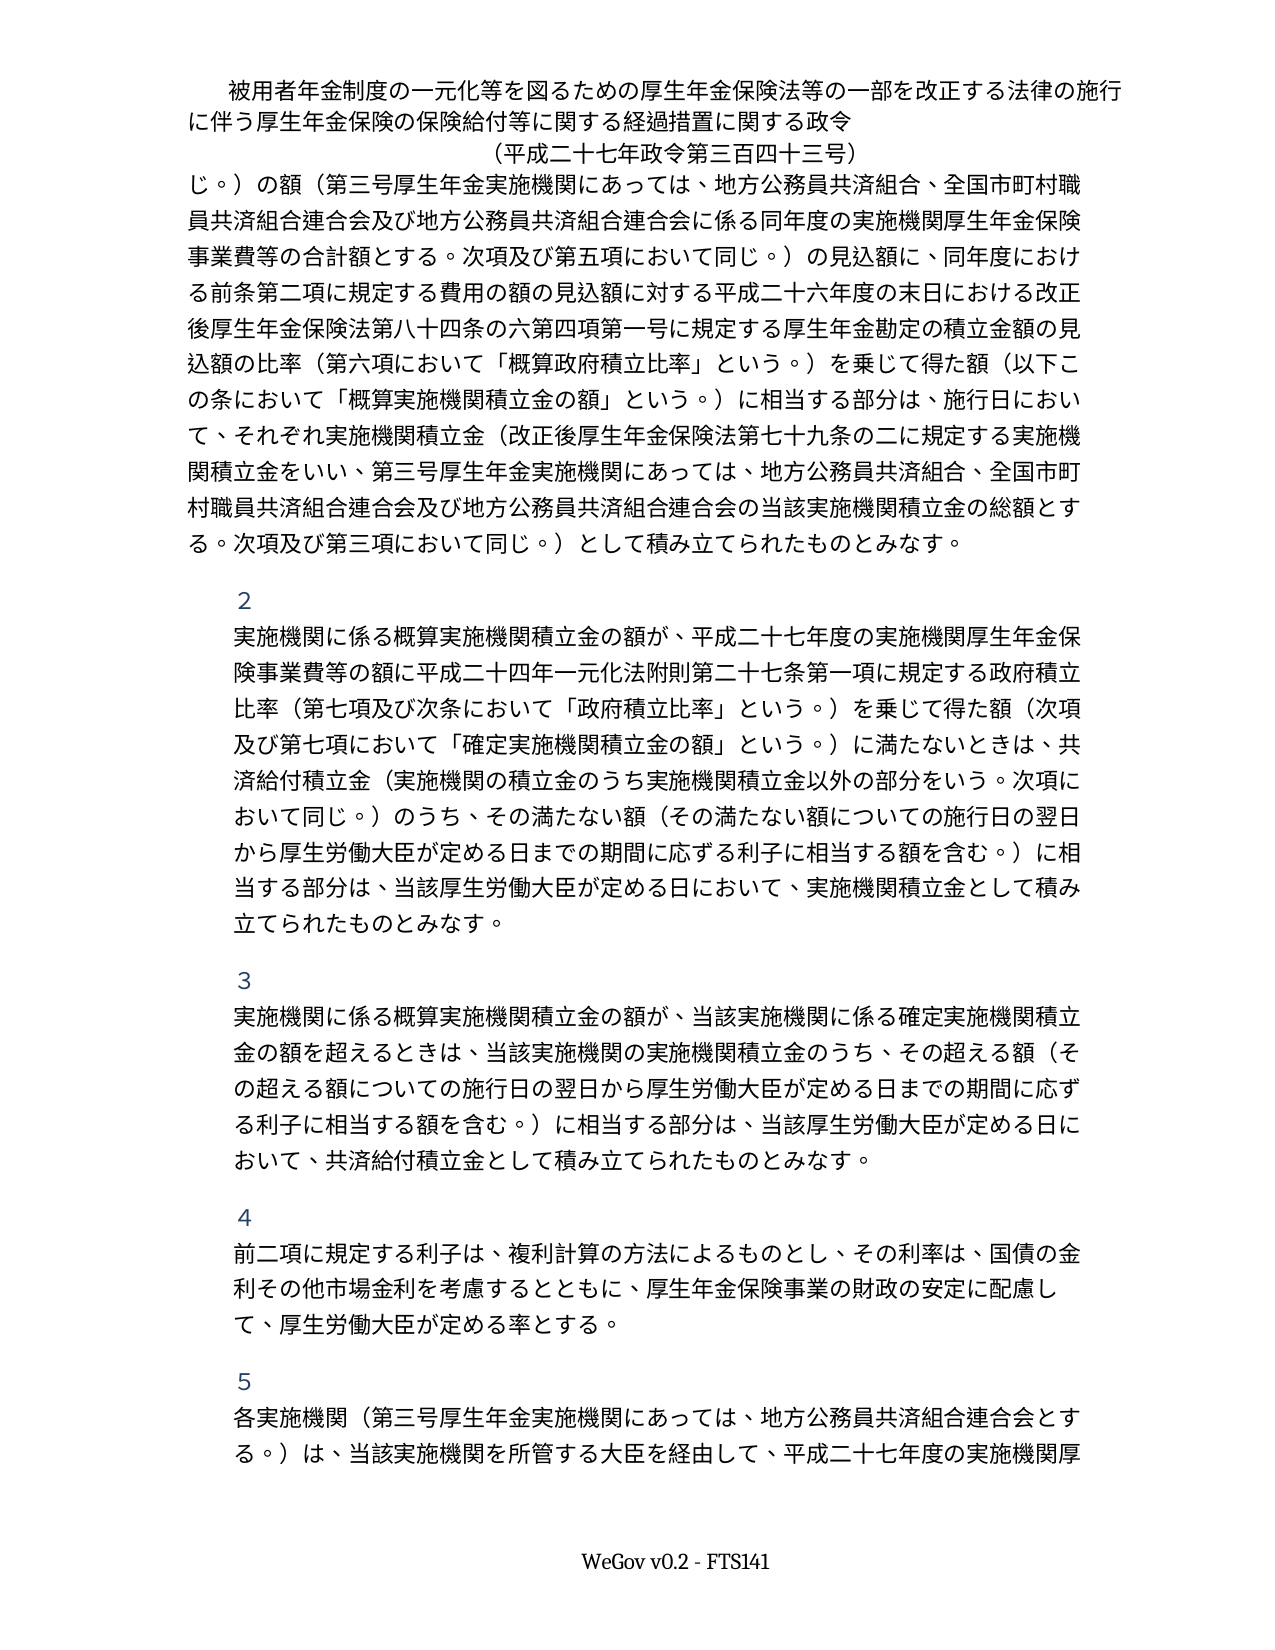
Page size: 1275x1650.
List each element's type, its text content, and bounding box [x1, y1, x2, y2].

subtitle ２ [233, 585, 1087, 616]
subtitle ３ [233, 965, 1087, 996]
subtitle ５ [233, 1366, 1087, 1397]
text 実施機関に係る概算実施機関積立金の額が、当該実施機関に係る確定実施機関積立金の額を超えるときは、当該実施機関の実施機関積立金のうち、その超える額（その超える額についての施行日の翌日から厚生労働大臣が定める日までの期間に応ずる利子に相当する額を含む。）に相当する部分は、当該厚生労働大臣が定める日において、共済給付積立金として積み立てられたものとみなす。 [233, 1001, 1087, 1176]
text 実施機関に係る概算実施機関積立金の額が、平成二十七年度の実施機関厚生年金保険事業費等の額に平成二十四年一元化法附則第二十七条第一項に規定する政府積立比率（第七項及び次条において「政府積立比率」という。）を乗じて得た額（次項及び第七項において「確定実施機関積立金の額」という。）に満たないときは、共済給付積立金（実施機関の積立金のうち実施機関積立金以外の部分をいう。次項において同じ。）のうち、その満たない額（その満たない額についての施行日の翌日から厚生労働大臣が定める日までの期間に応ずる利子に相当する額を含む。）に相当する部分は、当該厚生労働大臣が定める日において、実施機関積立金として積み立てられたものとみなす。 [233, 621, 1087, 939]
subtitle ４ [233, 1202, 1087, 1233]
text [233, 1402, 1087, 1469]
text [187, 169, 1087, 559]
text 前二項に規定する利子は、複利計算の方法によるものとし、その利率は、国債の金利その他市場金利を考慮するとともに、厚生年金保険事業の財政の安定に配慮して、厚生労働大臣が定める率とする。 [233, 1237, 1087, 1341]
